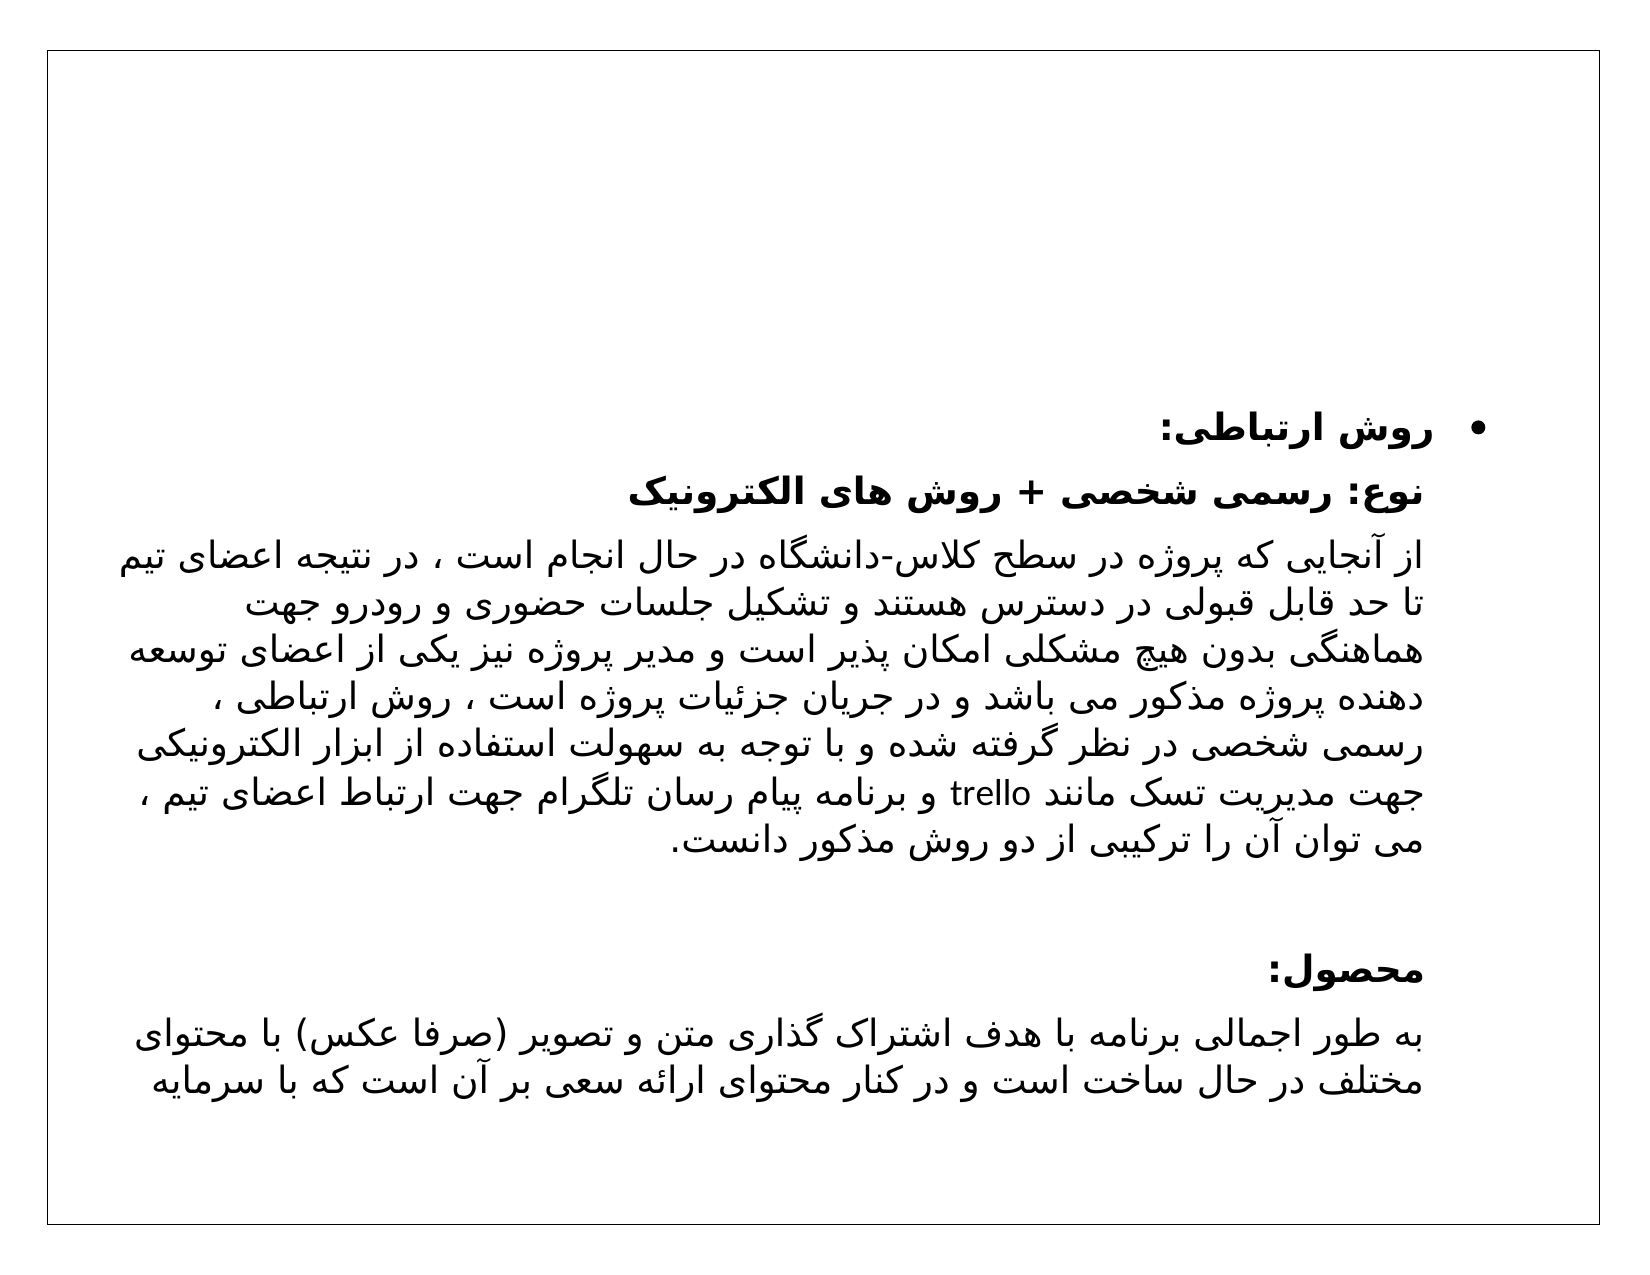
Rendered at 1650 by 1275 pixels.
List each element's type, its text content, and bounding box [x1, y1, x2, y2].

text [103, 1012, 1425, 1102]
text نوع: رسمی شخصی + روش های الکترونیک [103, 469, 1425, 513]
text از آنجایی که پروژه در سطح کلاس-دانشگاه در حال انجام است ، در نتیجه اعضای تیم تا حد قابل قبولی در دسترس هستند و تشکیل جلسات حضوری و رودرو جهت هماهنگی بدون هیچ مشکلی امکان پذیر است و مدیر پروژه نیز یکی از اعضای توسعه دهنده پروژه مذکور می باشد و در جریان جزئیات پروژه است ، روش ارتباطی ، رسمی شخصی در نظر گرفته شده و با توجه به سهولت استفاده از ابزار الکترونیکی جهت مدیریت تسک مانند trello و برنامه پیام رسان تلگرام جهت ارتباط اعضای تیم ، می توان آن را ترکیبی از دو روش مذکور دانست. [103, 533, 1425, 862]
list روش ارتباطی: [103, 406, 1472, 449]
text محصول: [103, 948, 1425, 991]
